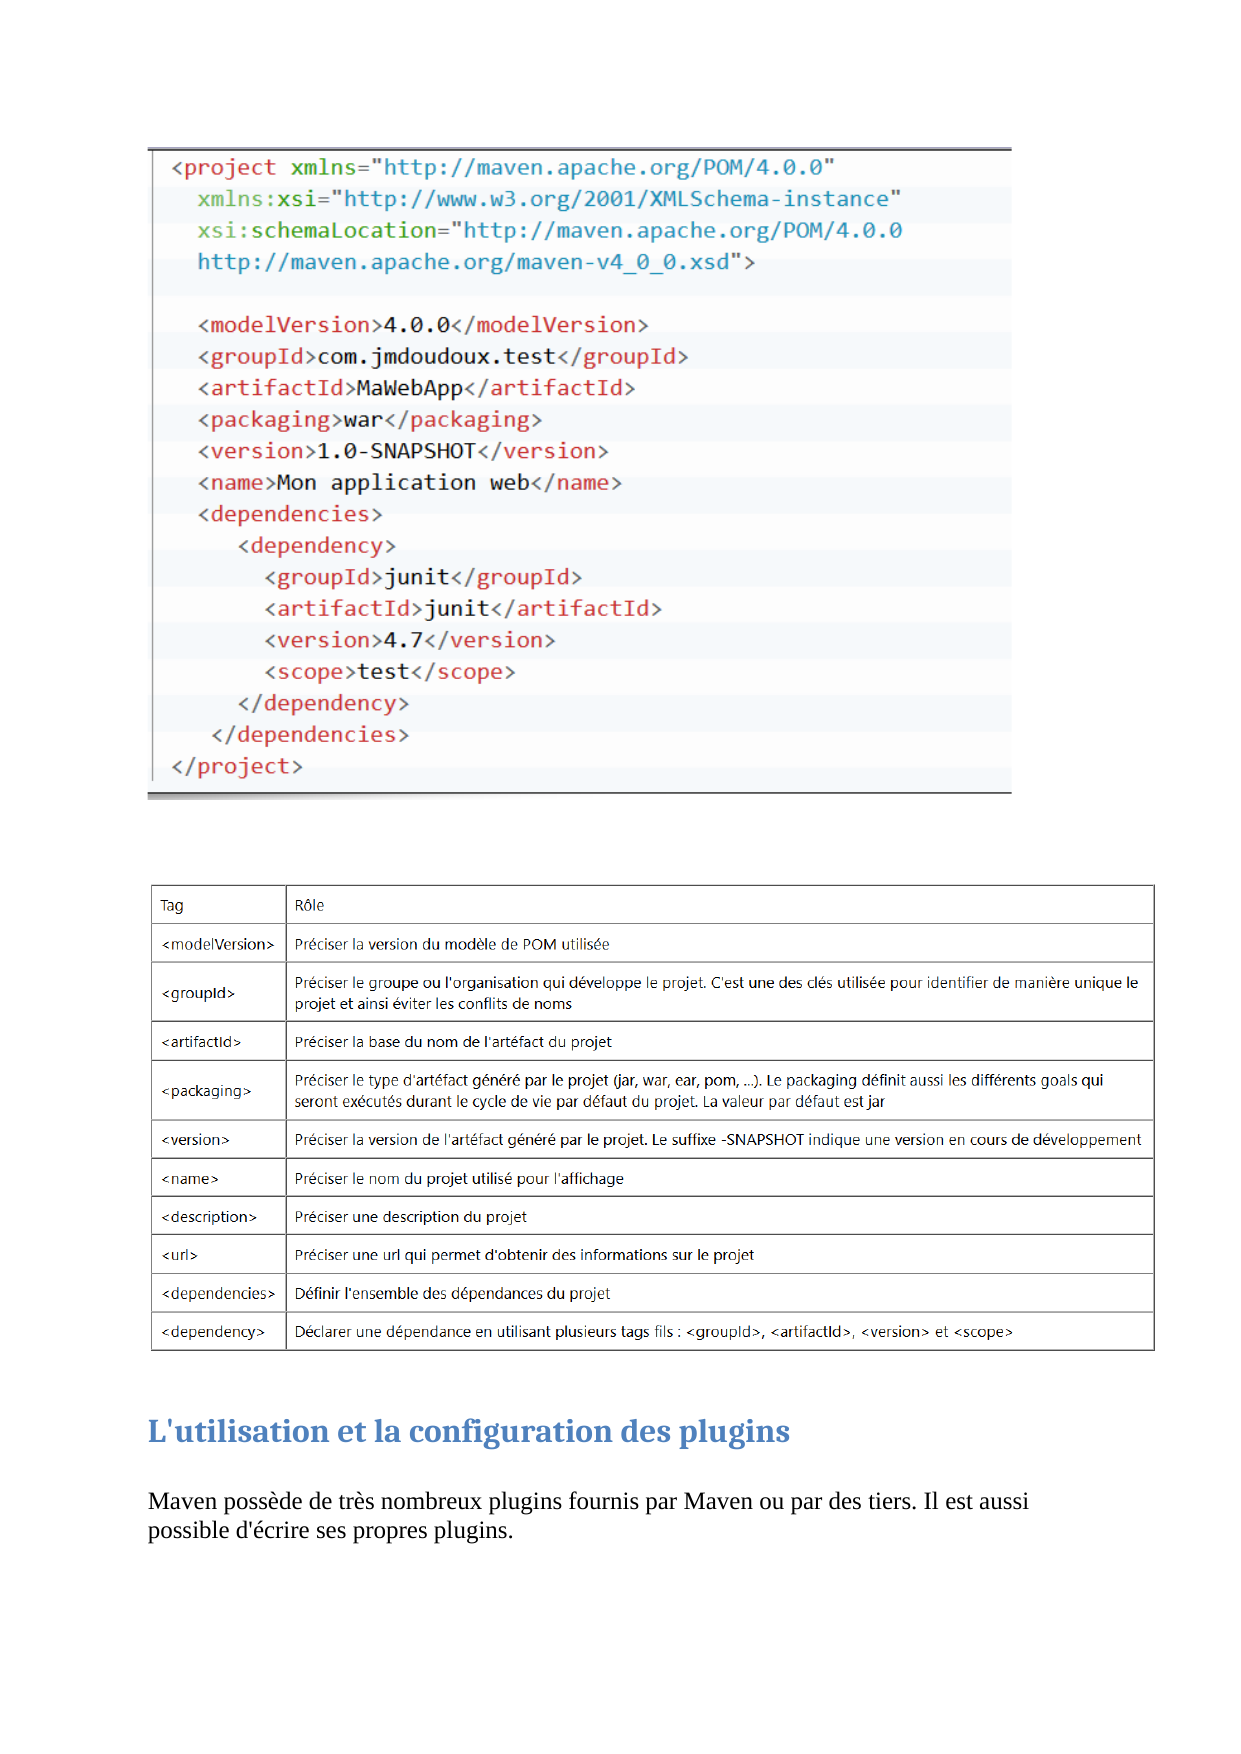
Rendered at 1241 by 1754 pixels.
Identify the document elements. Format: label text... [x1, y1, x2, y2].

picture [147, 880, 1160, 1356]
text Maven possède de très nombreux plugins fournis par Maven ou par des tiers. Il est aussi possible d'écrire ses propres plugins. [148, 1486, 1093, 1543]
subtitle L'utilisation et la configuration des plugins [148, 1413, 1093, 1451]
picture [147, 147, 1012, 800]
